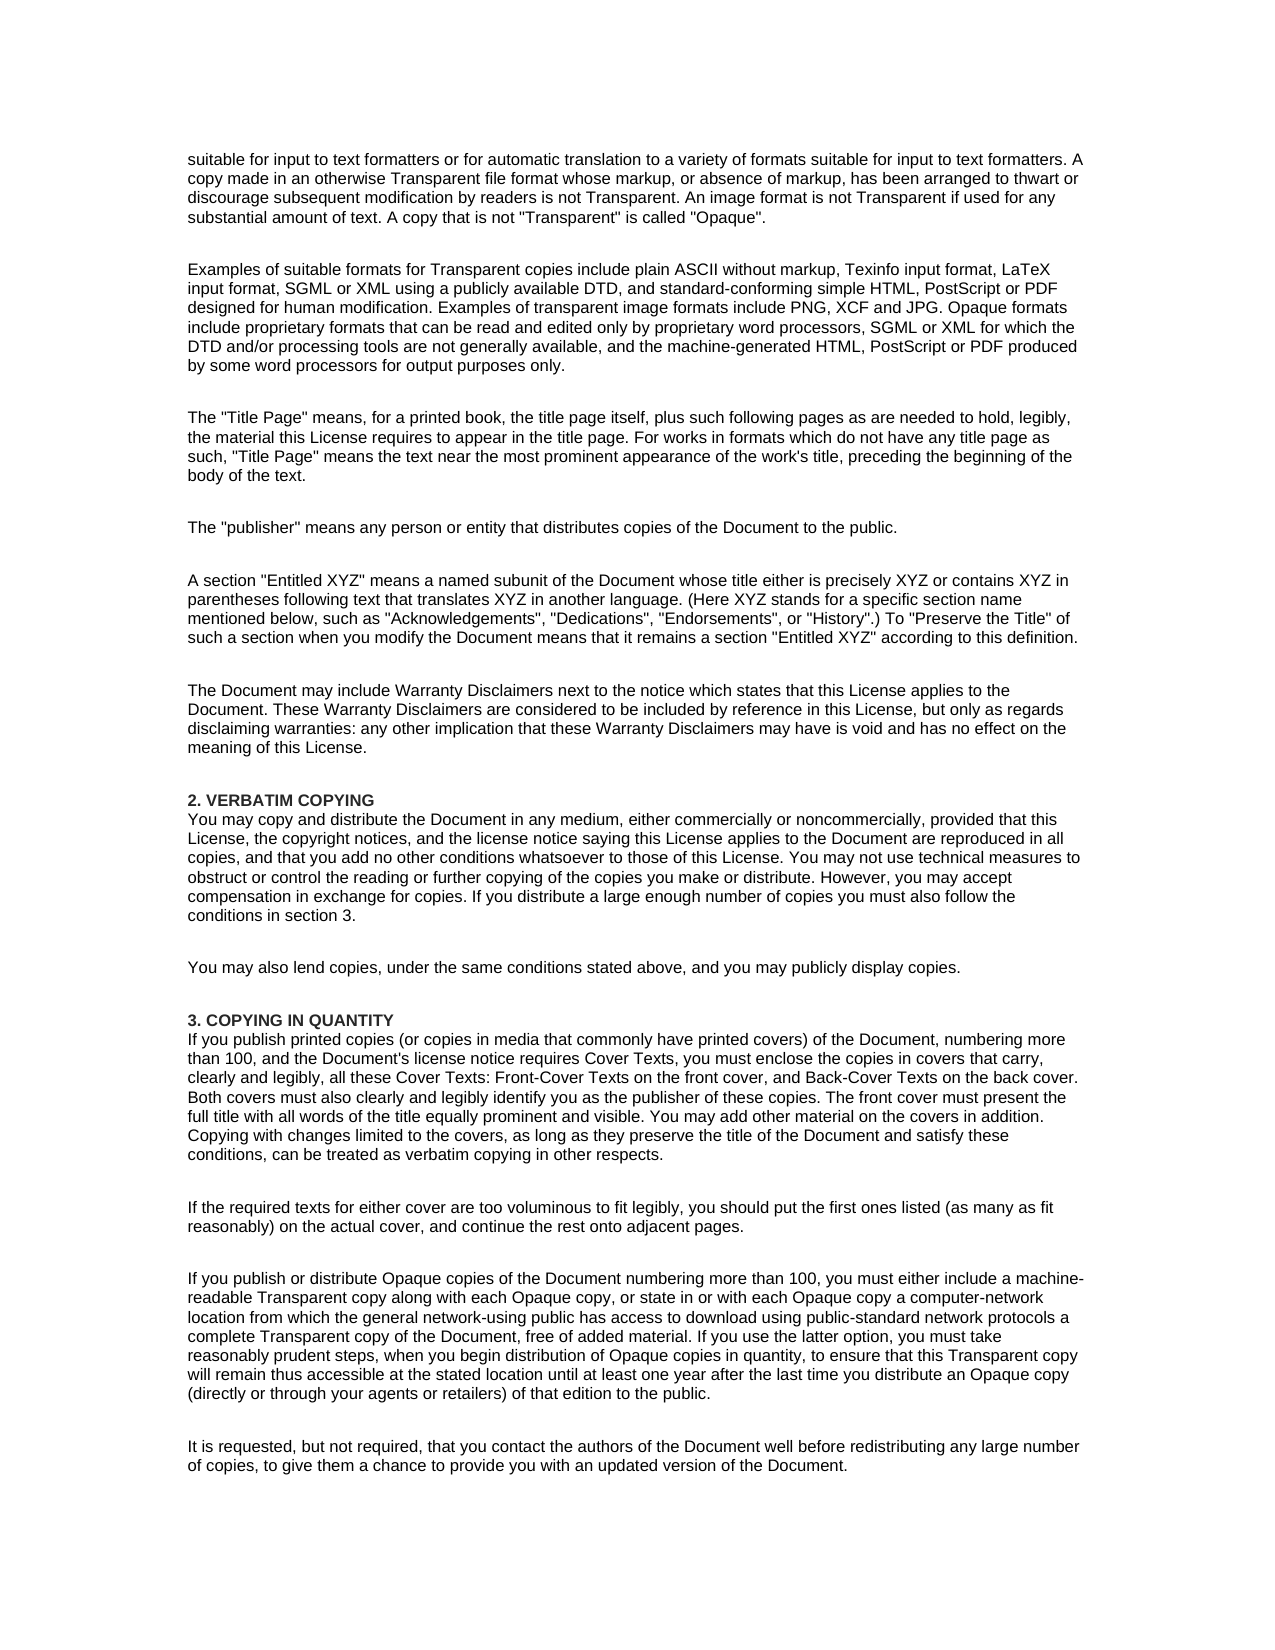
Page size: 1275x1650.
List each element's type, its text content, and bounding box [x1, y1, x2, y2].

text 3. COPYING IN QUANTITY [187, 1011, 1087, 1030]
text If you publish or distribute Opaque copies of the Document numbering more than 100, you must either include a machine-readable Transparent copy along with each Opaque copy, or state in or with each Opaque copy a computer-network location from which the general network-using public has access to download using public-standard network protocols a complete Transparent copy of the Document, free of added material. If you use the latter option, you must take reasonably prudent steps, when you begin distribution of Opaque copies in quantity, to ensure that this Transparent copy will remain thus accessible at the stated location until at least one year after the last time you distribute an Opaque copy (directly or through your agents or retailers) of that edition to the public. [187, 1269, 1087, 1403]
text You may also lend copies, under the same conditions stated above, and you may publicly display copies. [187, 958, 1087, 977]
text You may copy and distribute the Document in any medium, either commercially or noncommercially, provided that this License, the copyright notices, and the license notice saying this License applies to the Document are reproduced in all copies, and that you add no other conditions whatsoever to those of this License. You may not use technical measures to obstruct or control the reading or further copying of the copies you make or distribute. However, you may accept compensation in exchange for copies. If you distribute a large enough number of copies you must also follow the conditions in section 3. [187, 810, 1087, 925]
text The "Title Page" means, for a printed book, the title page itself, plus such following pages as are needed to hold, legibly, the material this License requires to appear in the title page. For works in formats which do not have any title page as such, "Title Page" means the text near the most prominent appearance of the work's title, preceding the beginning of the body of the text. [187, 408, 1087, 485]
text If the required texts for either cover are too voluminous to fit legibly, you should put the first ones listed (as many as fit reasonably) on the actual cover, and continue the rest onto adjacent pages. [187, 1197, 1087, 1236]
text The Document may include Warranty Disclaimers next to the notice which states that this License applies to the Document. These Warranty Disclaimers are considered to be included by reference in this License, but only as regards disclaiming warranties: any other implication that these Warranty Disclaimers may have is void and has no effect on the meaning of this License. [187, 681, 1087, 757]
text The "publisher" means any person or entity that distributes copies of the Document to the public. [187, 518, 1087, 537]
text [187, 150, 1087, 227]
text A section "Entitled XYZ" means a named subunit of the Document whose title either is precisely XYZ or contains XYZ in parentheses following text that translates XYZ in another language. (Here XYZ stands for a specific section name mentioned below, such as "Acknowledgements", "Dedications", "Endorsements", or "History".) To "Preserve the Title" of such a section when you modify the Document means that it remains a section "Entitled XYZ" according to this definition. [187, 571, 1087, 647]
text 2. VERBATIM COPYING [187, 791, 1087, 810]
text Examples of suitable formats for Transparent copies include plain ASCII without markup, Texinfo input format, LaTeX input format, SGML or XML using a publicly available DTD, and standard-conforming simple HTML, PostScript or PDF designed for human modification. Examples of transparent image formats include PNG, XCF and JPG. Opaque formats include proprietary formats that can be read and edited only by proprietary word processors, SGML or XML for which the DTD and/or processing tools are not generally available, and the machine-generated HTML, PostScript or PDF produced by some word processors for output purposes only. [187, 260, 1087, 375]
text If you publish printed copies (or copies in media that commonly have printed covers) of the Document, numbering more than 100, and the Document's license notice requires Cover Texts, you must enclose the copies in covers that carry, clearly and legibly, all these Cover Texts: Front-Cover Texts on the front cover, and Back-Cover Texts on the back cover. Both covers must also clearly and legibly identify you as the publisher of these copies. The front cover must present the full title with all words of the title equally prominent and visible. You may add other material on the covers in addition. Copying with changes limited to the covers, as long as they preserve the title of the Document and satisfy these conditions, can be treated as verbatim copying in other respects. [187, 1030, 1087, 1164]
text It is requested, but not required, that you contact the authors of the Document well before redistributing any large number of copies, to give them a chance to provide you with an updated version of the Document. [187, 1437, 1087, 1475]
